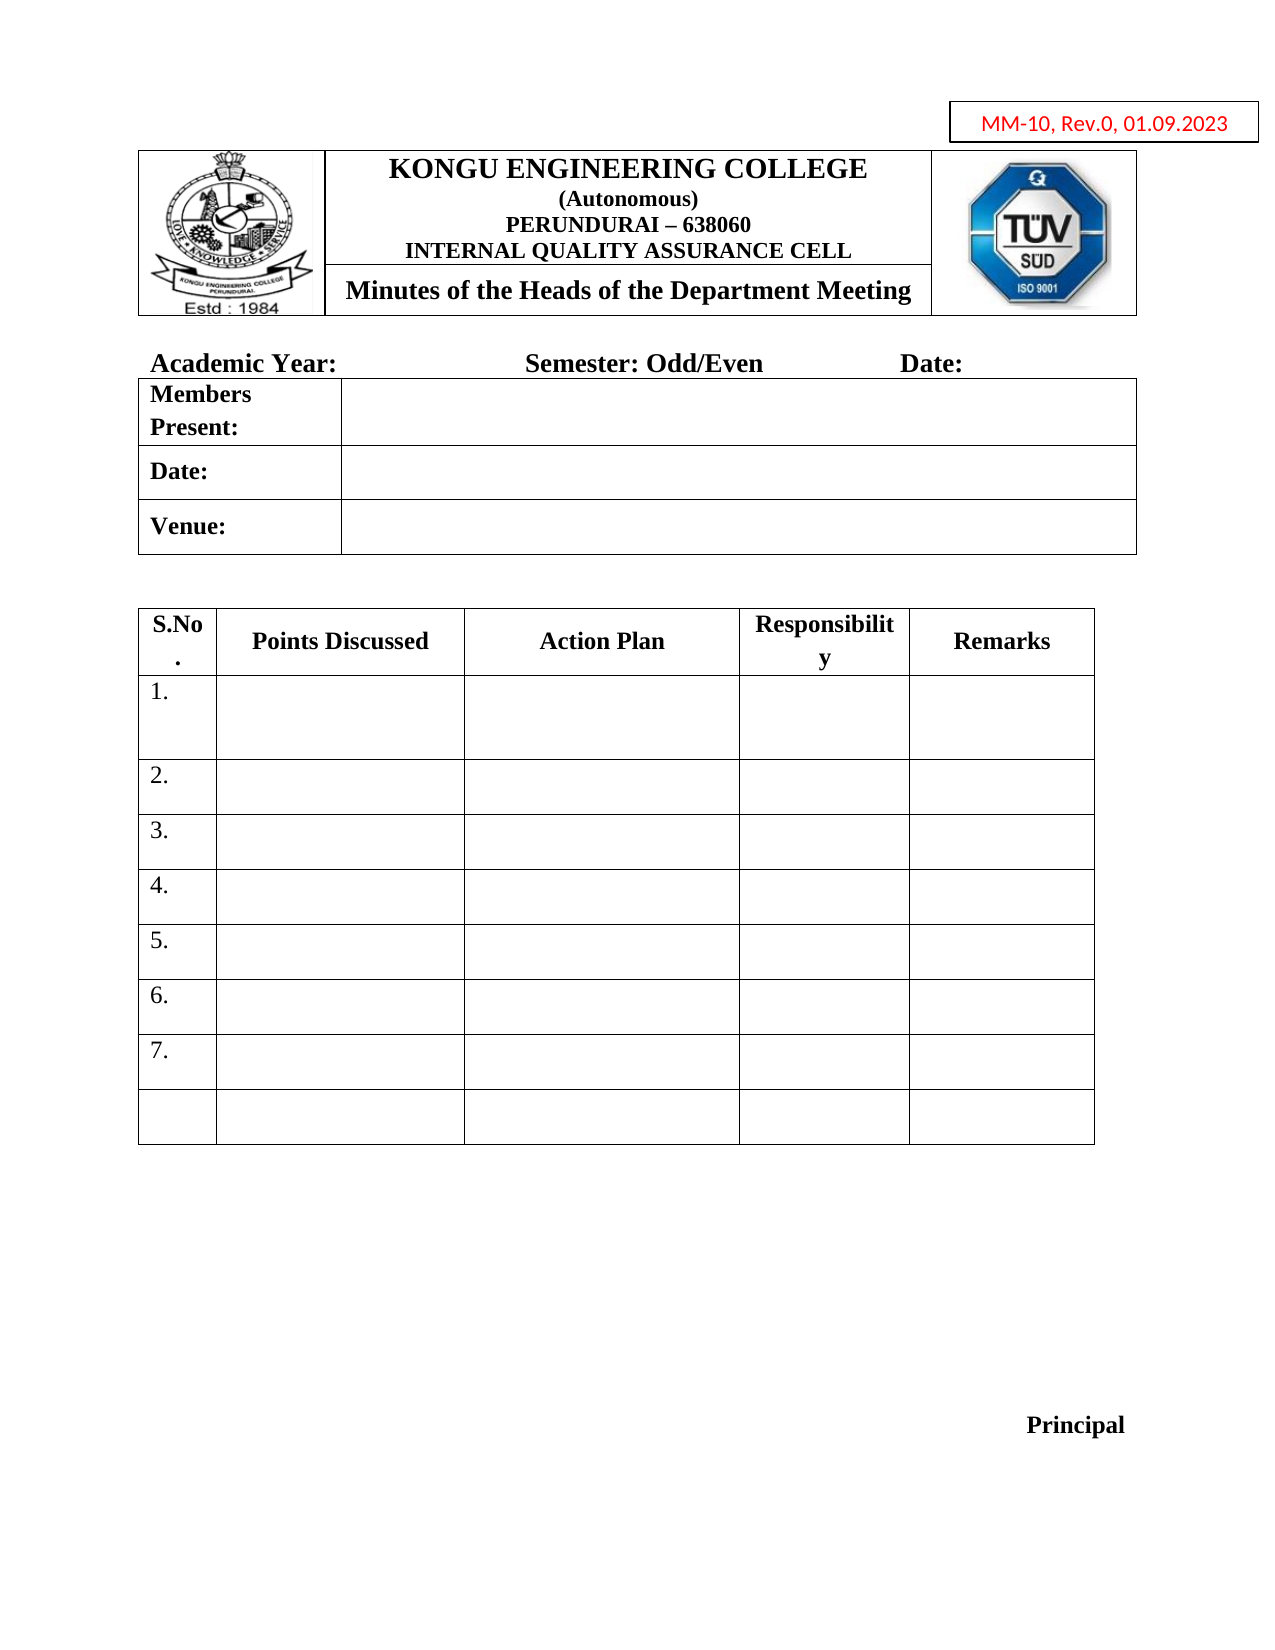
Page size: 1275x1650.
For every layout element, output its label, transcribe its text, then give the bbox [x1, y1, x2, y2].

table_cell [910, 676, 1094, 759]
table_header Members Present: [139, 379, 341, 444]
table_cell [217, 676, 464, 759]
table_cell [740, 760, 909, 814]
table_cell [465, 676, 739, 759]
table_header [342, 379, 1136, 444]
table_header Remarks [910, 609, 1094, 675]
table_cell [217, 1035, 464, 1089]
table_cell [910, 760, 1094, 814]
text Principal [150, 1410, 1125, 1438]
table_cell [465, 980, 739, 1034]
table_cell [740, 925, 909, 979]
table_cell Date: [139, 446, 341, 499]
table_cell [465, 815, 739, 869]
table_cell [217, 1090, 464, 1143]
picture [951, 151, 1117, 310]
table_cell [139, 1090, 216, 1143]
text Academic Year: Semester: Odd/Even Date: [150, 347, 1125, 378]
table_cell [740, 1035, 909, 1089]
table_header Responsibility [740, 609, 909, 675]
table_header [932, 151, 1136, 314]
table_cell [910, 815, 1094, 869]
table_cell 1. [139, 676, 216, 759]
table_cell [465, 870, 739, 924]
table_cell [740, 1090, 909, 1143]
table_header [139, 151, 150, 314]
table_cell [465, 760, 739, 814]
table_cell [740, 870, 909, 924]
picture [150, 151, 314, 315]
table_header [314, 151, 324, 314]
table_cell [740, 676, 909, 759]
table_cell [910, 980, 1094, 1034]
table_cell 6. [139, 980, 216, 1034]
table_cell [465, 1090, 739, 1143]
table_cell [342, 446, 1136, 499]
table_cell [217, 760, 464, 814]
table_cell [910, 870, 1094, 924]
table_cell [217, 815, 464, 869]
table_cell 5. [139, 925, 216, 979]
table_cell Minutes of the Heads of the Department Meeting [326, 265, 931, 314]
table_cell [465, 925, 739, 979]
table_cell [217, 925, 464, 979]
table_cell 7. [139, 1035, 216, 1089]
table_cell 4. [139, 870, 216, 924]
table_cell 2. [139, 760, 216, 814]
table_cell [740, 980, 909, 1034]
table_cell [217, 870, 464, 924]
table_cell Venue: [139, 500, 341, 554]
table_cell 3. [139, 815, 216, 869]
table_cell [740, 815, 909, 869]
table_cell [342, 500, 1136, 554]
table_header Points Discussed [217, 609, 464, 675]
table_header S.No. [139, 609, 216, 675]
table_header Action Plan [465, 609, 739, 675]
table_header KONGU ENGINEERING COLLEGE (Autonomous) PERUNDURAI – 638060 INTERNAL QUALITY ASSURANCE CELL [326, 151, 931, 264]
table_cell [910, 1090, 1094, 1143]
table_cell [910, 925, 1094, 979]
table_cell [910, 1035, 1094, 1089]
table_cell [217, 980, 464, 1034]
table_cell [465, 1035, 739, 1089]
